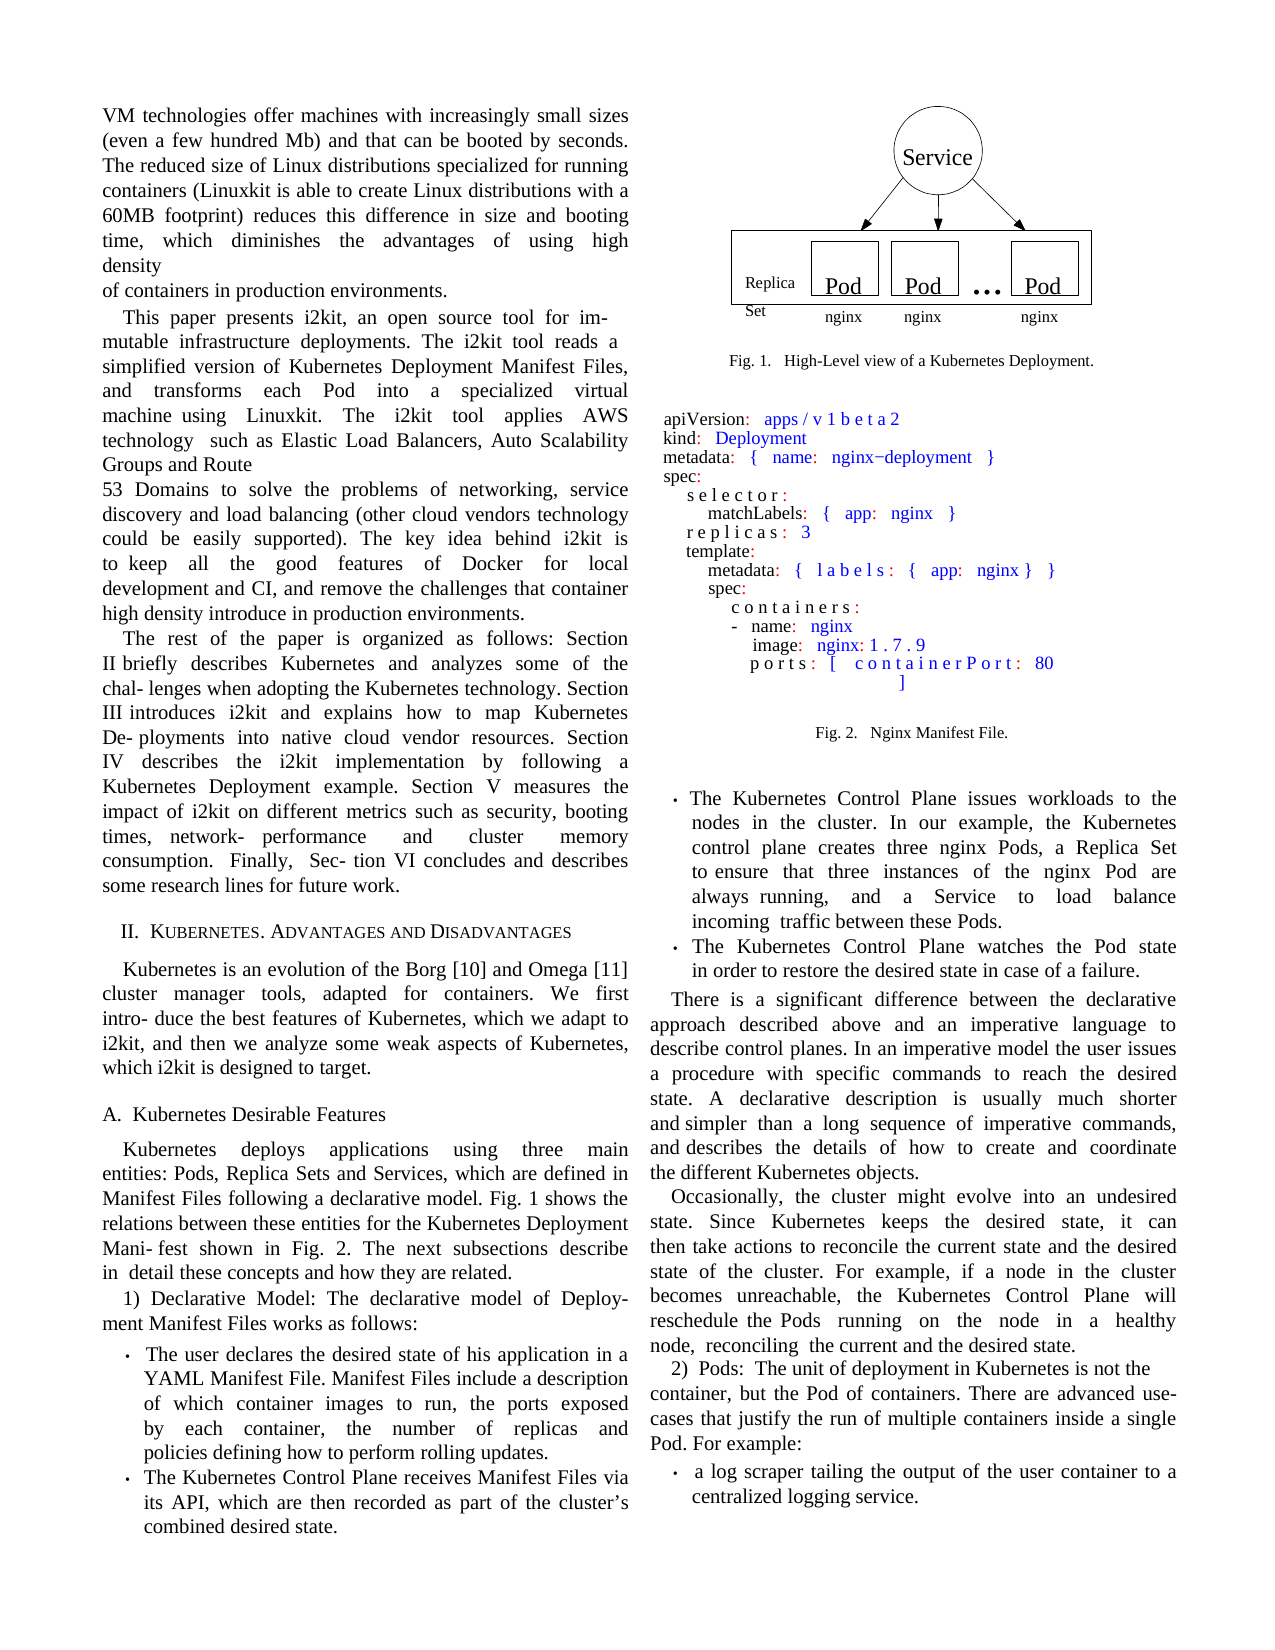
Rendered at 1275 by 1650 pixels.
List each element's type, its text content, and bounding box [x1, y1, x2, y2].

text ... [971, 278, 1010, 297]
text The rest of the paper is organized as follows: Section II briefly describes Kubernetes and analyzes some of the chal- lenges when adopting the Kubernetes technology. Section III introduces i2kit and explains how to map Kubernetes De- ployments into native cloud vendor resources. Section IV describes the i2kit implementation by following a Kubernetes Deployment example. Section V measures the impact of i2kit on different metrics such as security, booting times, network- performance and cluster memory consumption. Finally, Sec- tion VI concludes and describes some research lines for future work. [102, 626, 628, 897]
text template: [686, 542, 1185, 561]
text image: nginx: 1 . 7 . 9 [752, 636, 1185, 655]
text There is a significant difference between the declarative approach described above and an imperative language to describe control planes. In an imperative model the user issues a procedure with specific commands to reach the desired state. A declarative description is usually much shorter and simpler than a long sequence of imperative commands, and describes the details of how to create and coordinate the different Kubernetes objects. [650, 987, 1177, 1184]
text Occasionally, the cluster might evolve into an undesired state. Since Kubernetes keeps the desired state, it can then take actions to reconcile the current state and the desired state of the cluster. For example, if a node in the cluster becomes unreachable, the Kubernetes Control Plane will reschedule the Pods running on the node in a healthy node, reconciling the current and the desired state. [650, 1184, 1177, 1357]
text A. Kubernetes Desirable Features [102, 1102, 394, 1126]
text kind: Deployment [663, 430, 1185, 448]
text metadata: { l a b e l s : { app: nginx } } [708, 561, 1185, 580]
text - name: nginx [731, 617, 1185, 636]
text of containers in production environments. [102, 278, 462, 295]
text Pod [904, 278, 951, 297]
text • The Kubernetes Control Plane receives Manifest Files via its API, which are then recorded as part of the cluster’s combined desired state. [125, 1465, 628, 1538]
text Set [745, 305, 772, 319]
text 2) Pods: The unit of deployment in Kubernetes is not the [671, 1357, 1185, 1380]
text spec: [708, 580, 1185, 598]
text • The user declares the desired state of his application in a YAML Manifest File. Manifest Files include a description of which container images to run, the ports exposed by each container, the number of replicas and policies defining how to perform rolling updates. [125, 1342, 628, 1464]
text matchLabels: { app: nginx } [708, 505, 1185, 523]
text r e p l i c a s : 3 [687, 523, 1185, 542]
text Fig. 1. High-Level view of a Kubernetes Deployment. [720, 353, 1103, 370]
text • The Kubernetes Control Plane watches the Pod state in order to restore the desired state in case of a failure. [673, 933, 1177, 982]
text spec: [663, 467, 1185, 486]
text Kubernetes deploys applications using three main entities: Pods, Replica Sets and Services, which are defined in Manifest Files following a declarative model. Fig. 1 shows the relations between these entities for the Kubernetes Deployment Mani- fest shown in Fig. 2. The next subsections describe in detail these concepts and how they are related. [102, 1137, 628, 1284]
text II. KUBERNETES. ADVANTAGES AND DISADVANTAGES [120, 919, 625, 943]
text Fig. 2. Nginx Manifest File. [810, 722, 1013, 742]
text VM technologies offer machines with increasingly small sizes (even a few hundred Mb) and that can be booted by seconds. The reduced size of Linux distributions specialized for running containers (Linuxkit is able to create Linux distributions with a 60MB footprint) reduces this difference in size and booting time, which diminishes the advantages of using high density [102, 102, 629, 277]
text Replica [745, 278, 803, 293]
text container, but the Pod of containers. There are advanced use- cases that justify the run of multiple containers inside a single Pod. For example: [650, 1381, 1177, 1454]
text Service [902, 143, 1185, 170]
text nginx nginx nginx [825, 307, 1185, 326]
text apiVersion: apps / v 1 b e t a 2 [663, 408, 1185, 430]
text c o n t a i n e r s : [731, 598, 1185, 617]
text Pod [1024, 278, 1185, 297]
text 1) Declarative Model: The declarative model of Deploy- ment Manifest Files works as follows: [102, 1286, 628, 1335]
text simplified version of Kubernetes Deployment Manifest Files, and transforms each Pod into a specialized virtual machine using Linuxkit. The i2kit tool applies AWS technology such as Elastic Load Balancers, Auto Scalability Groups and Route [102, 353, 628, 476]
text This paper presents i2kit, an open source tool for im- mutable infrastructure deployments. The i2kit tool reads a [102, 305, 628, 353]
text p o r t s : [ c o n t a i n e r P o r t : 80 ] [750, 655, 1054, 692]
text • a log scraper tailing the output of the user container to a centralized logging service. [673, 1459, 1177, 1508]
text • The Kubernetes Control Plane issues workloads to the nodes in the cluster. In our example, the Kubernetes control plane creates three nginx Pods, a Replica Set to ensure that three instances of the nginx Pod are always running, and a Service to load balance incoming traffic between these Pods. [673, 785, 1177, 933]
text metadata: { name: nginx−deployment } [663, 448, 1185, 467]
text Pod [825, 278, 871, 297]
text 53 Domains to solve the problems of networking, service discovery and load balancing (other cloud vendors technology could be easily supported). The key idea behind i2kit is to keep all the good features of Docker for local development and CI, and remove the challenges that container high density introduce in production environments. [102, 477, 628, 624]
text s e l e c t o r : [687, 486, 1185, 505]
text Kubernetes is an evolution of the Borg [10] and Omega [11] cluster manager tools, adapted for containers. We first intro- duce the best features of Kubernetes, which we adapt to i2kit, and then we analyze some weak aspects of Kubernetes, which i2kit is designed to target. [102, 957, 628, 1079]
